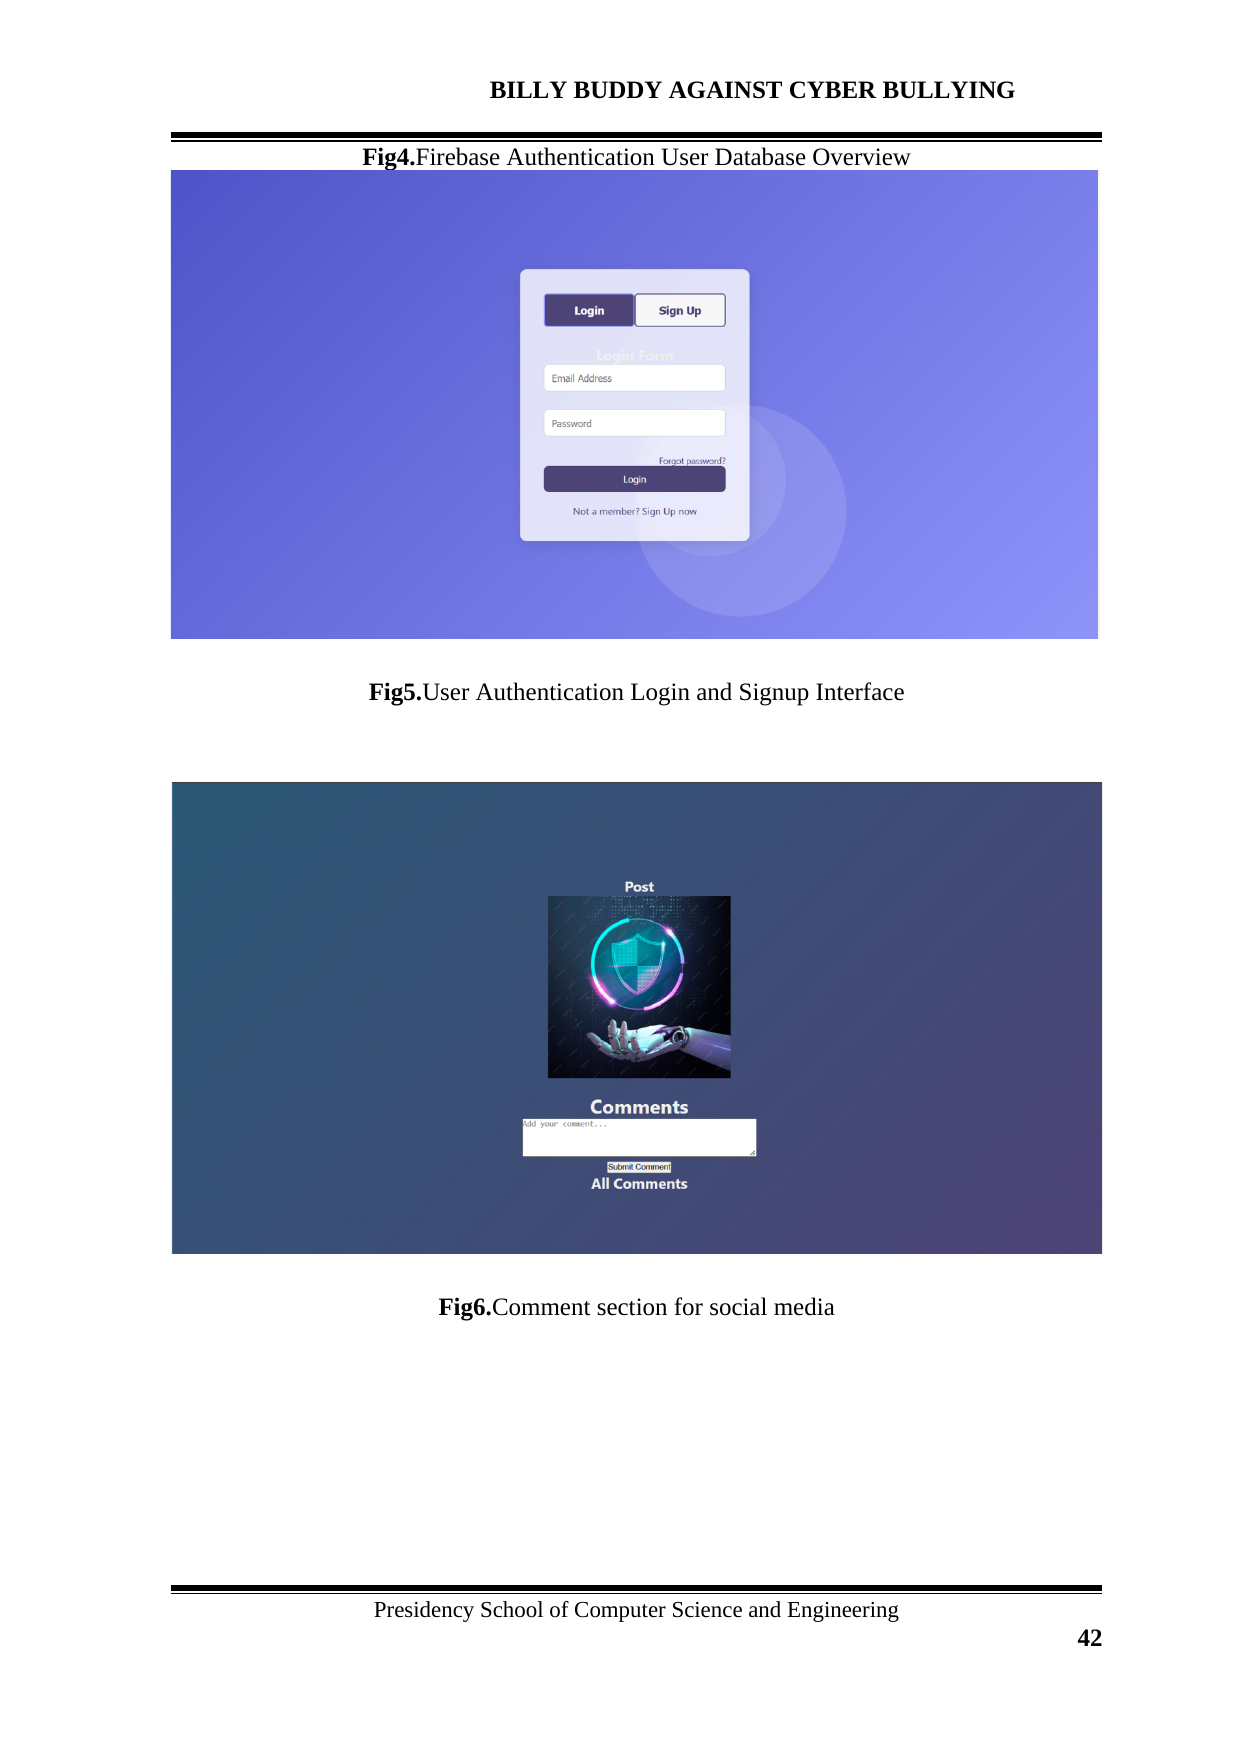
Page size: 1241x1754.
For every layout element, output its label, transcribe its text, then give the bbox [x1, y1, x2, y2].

picture [170, 170, 1100, 639]
picture [170, 782, 1103, 1254]
text Fig6.Comment section for social media [171, 1292, 1102, 1321]
text Fig5.User Authentication Login and Signup Interface [171, 677, 1102, 706]
text Fig4.Firebase Authentication User Database Overview [171, 142, 1102, 170]
